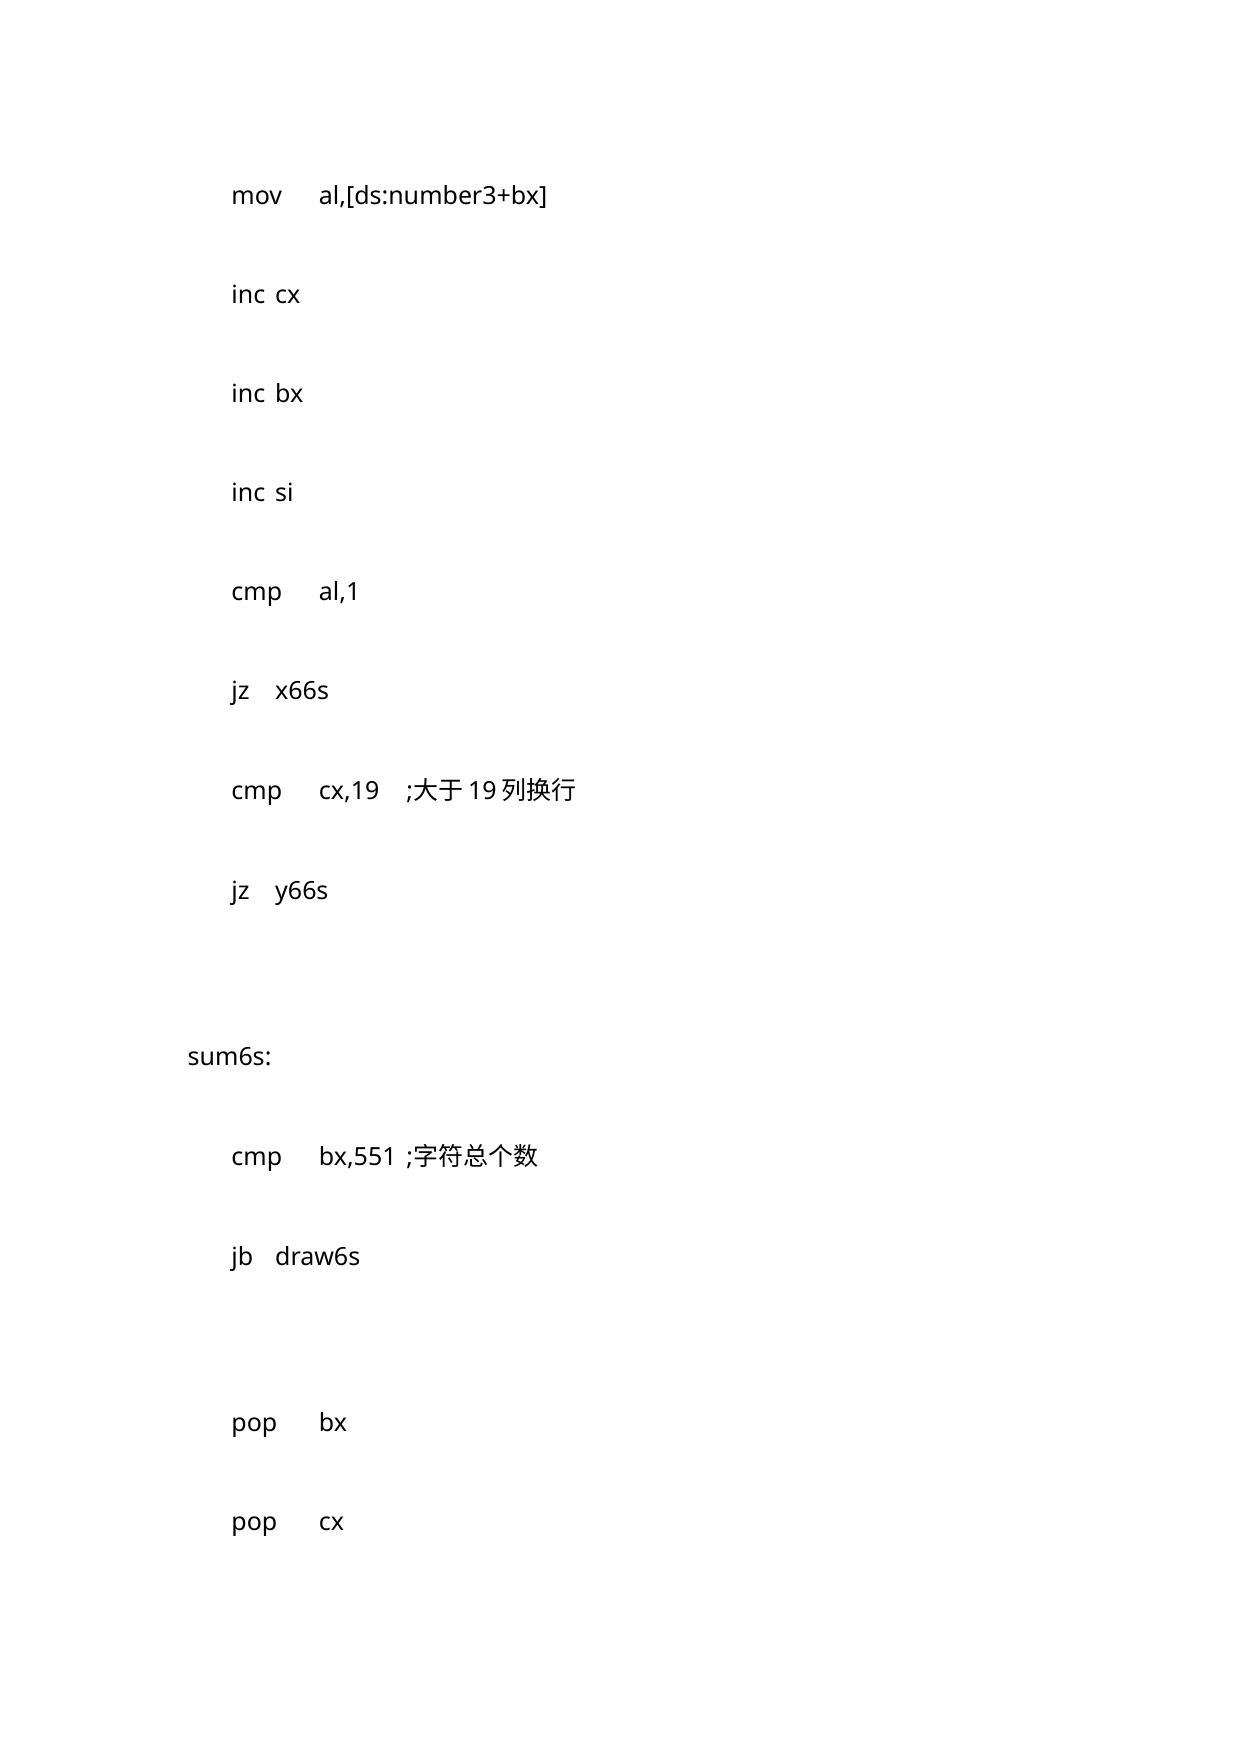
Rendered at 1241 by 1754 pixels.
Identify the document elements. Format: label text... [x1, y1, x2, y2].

text inc si [187, 459, 1053, 524]
text jb draw6s [187, 1223, 1053, 1288]
text mov al,[ds:number3+bx] [187, 162, 1053, 227]
text jz x66s [187, 657, 1053, 722]
text pop bx [187, 1389, 1053, 1454]
text inc cx [187, 261, 1053, 326]
text jz y66s [187, 858, 1053, 923]
text pop cx [187, 1488, 1053, 1553]
text cmp al,1 [187, 558, 1053, 623]
text cmp cx,19 ;大于19列换行 [187, 756, 1053, 821]
text sum6s: [187, 1023, 1053, 1088]
text inc bx [187, 360, 1053, 425]
text cmp bx,551 ;字符总个数 [187, 1122, 1053, 1187]
